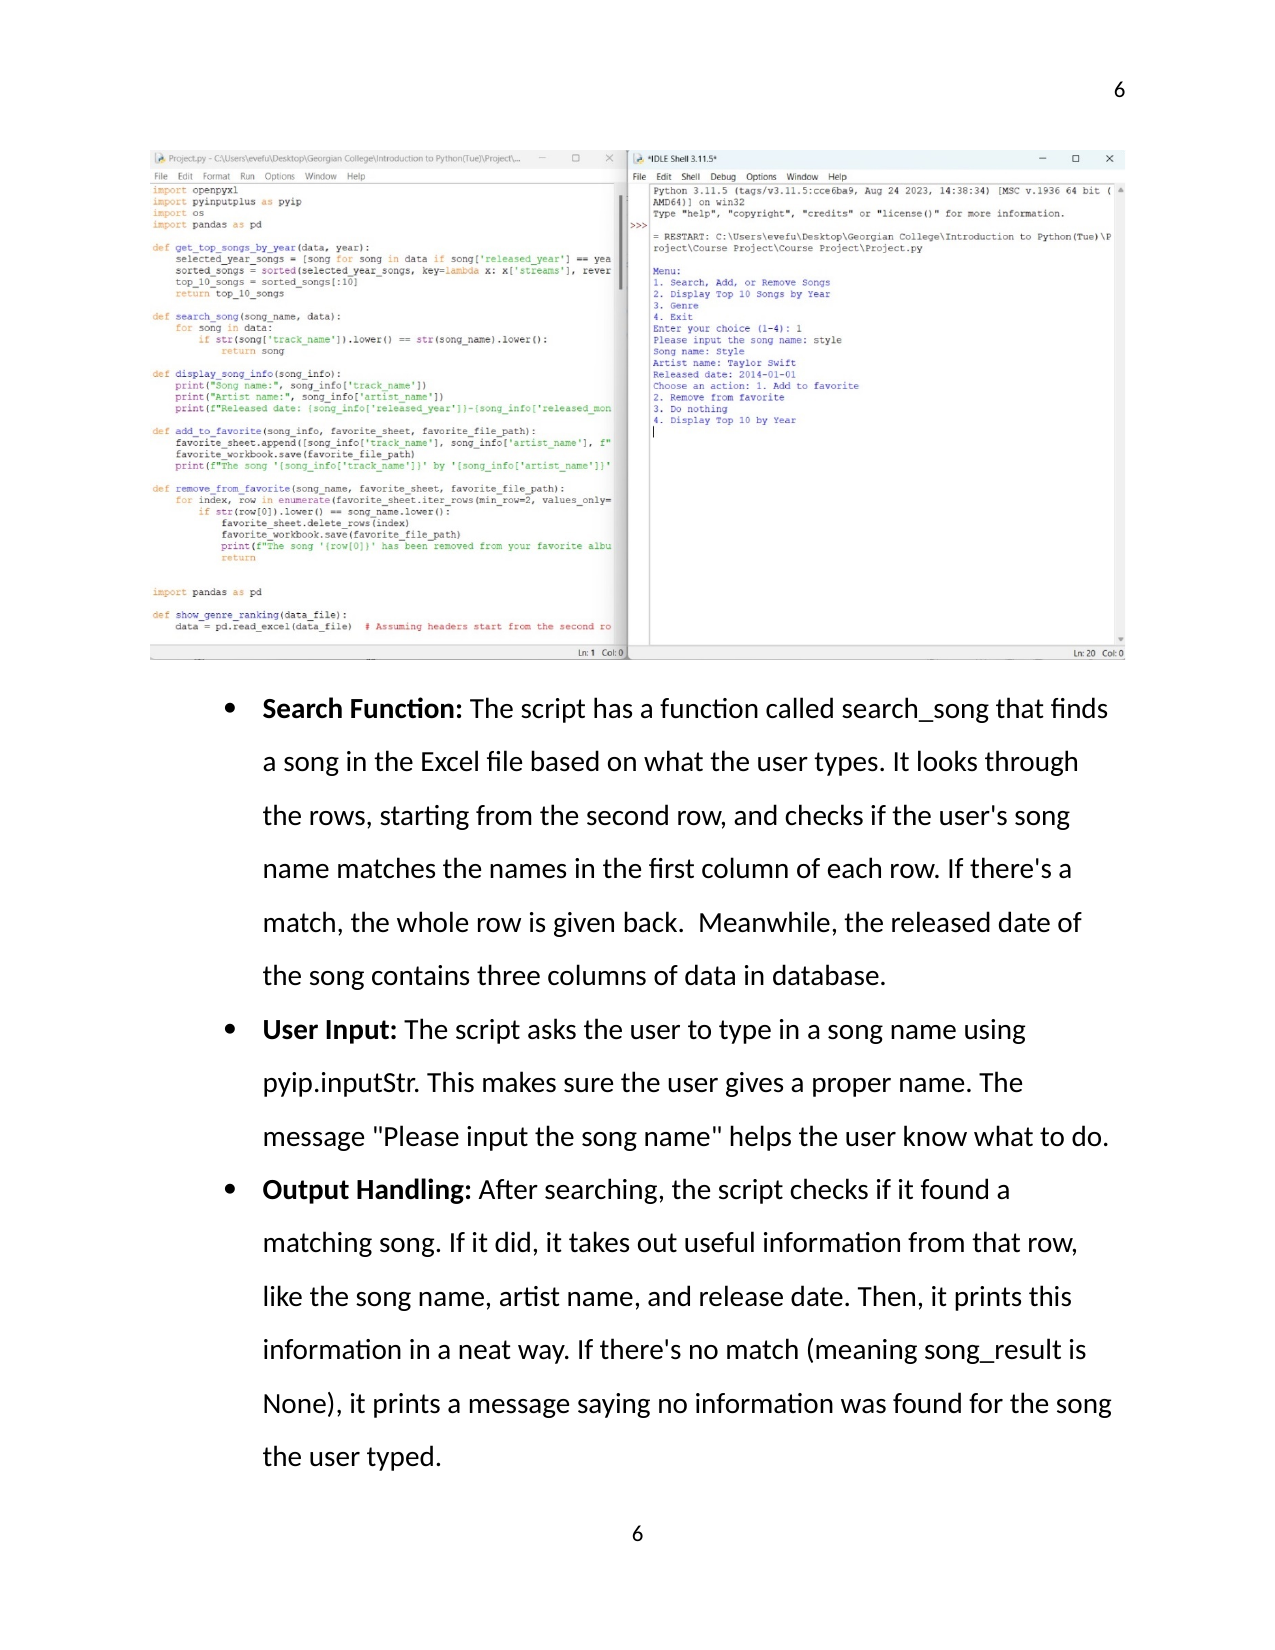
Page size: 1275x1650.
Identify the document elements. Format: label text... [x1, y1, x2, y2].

list Output Handling: After searching, the script checks if it found a matching song. If it did, it takes out useful information from that row, like the song name, artist name, and release date. Then, it prints this information in a neat way. If there's no match (meaning song_result is None), it prints a message saying no information was found for the song the user typed. [225, 1171, 1125, 1474]
picture [150, 150, 1125, 660]
list Search Function: The script has a function called search_song that finds a song in the Excel file based on what the user types. It looks through the rows, starting from the second row, and checks if the user's song name matches the names in the first column of each row. If there's a match, the whole row is given back. Meanwhile, the released date of the song contains three columns of data in database. [225, 690, 1125, 993]
list User Input: The script asks the user to type in a song name using pyip.inputStr. This makes sure the user gives a proper name. The message "Please input the song name" helps the user know what to do. [225, 1011, 1125, 1153]
